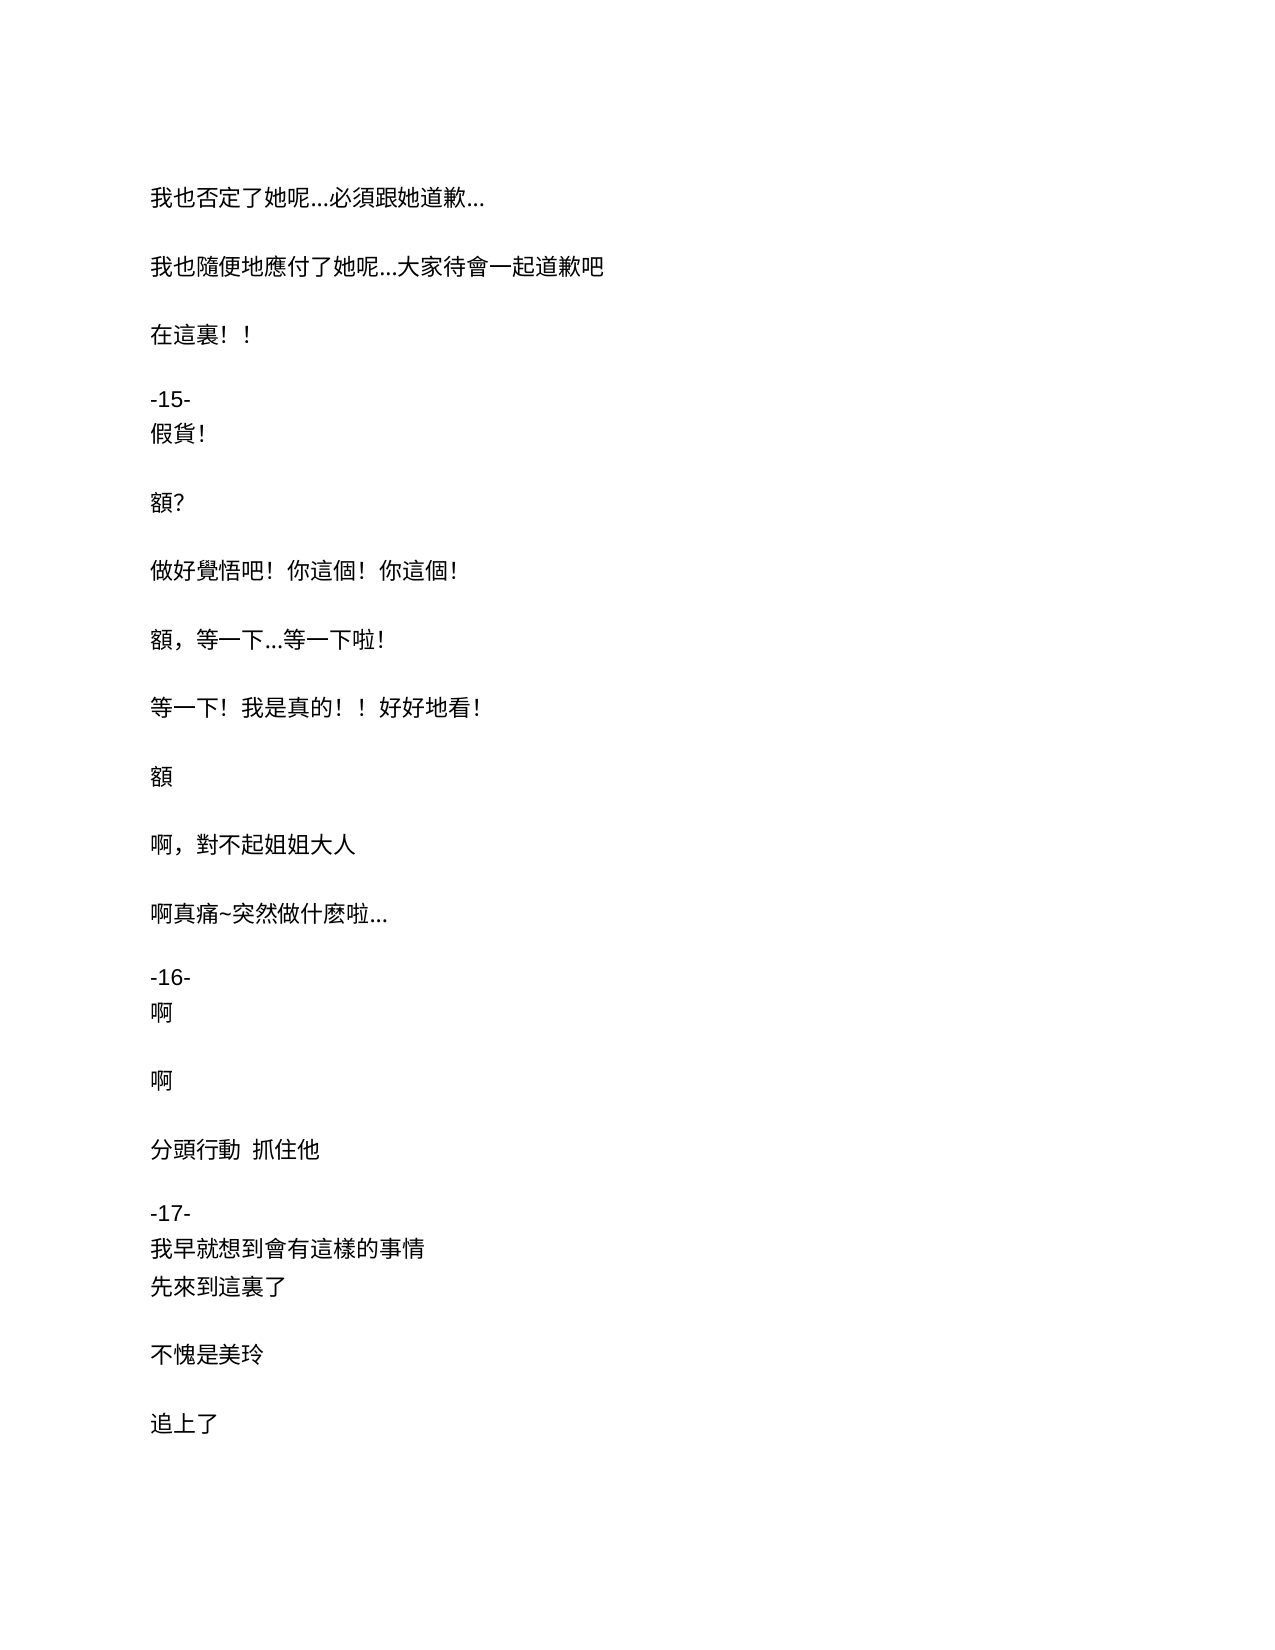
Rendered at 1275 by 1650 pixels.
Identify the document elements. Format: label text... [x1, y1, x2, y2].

text -17- [150, 1200, 1125, 1227]
text -16- [150, 964, 1125, 991]
text -15- [150, 386, 1125, 412]
